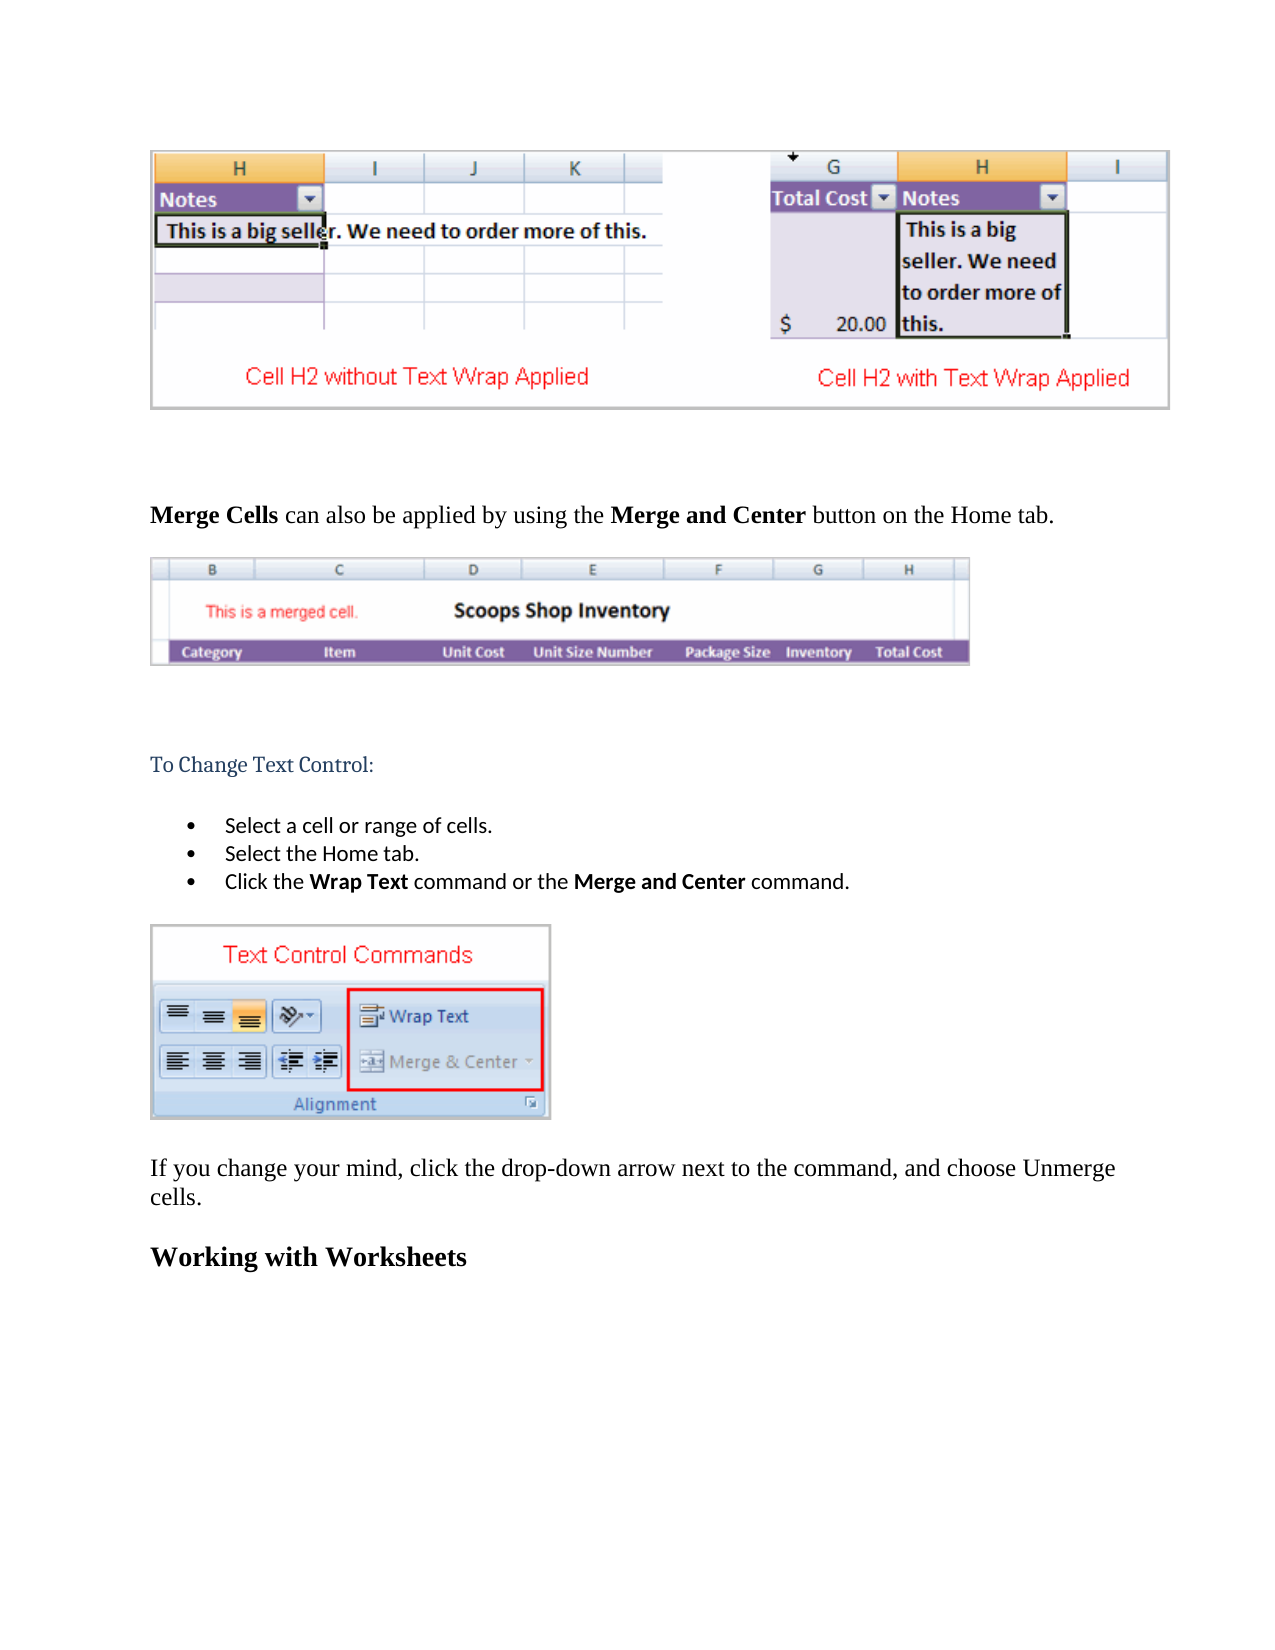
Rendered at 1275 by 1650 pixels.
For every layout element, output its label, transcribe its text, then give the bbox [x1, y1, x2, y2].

picture [150, 924, 552, 1120]
text Merge Cells can also be applied by using the Merge and Center button on the Home tab. [150, 500, 1125, 529]
picture [150, 150, 1171, 410]
list Select the Home tab. [187, 839, 1125, 867]
subtitle To Change Text Control: [150, 752, 1125, 778]
list Click the Wrap Text command or the Merge and Center command. [187, 867, 1125, 895]
picture [150, 557, 971, 666]
list Select a cell or range of cells. [187, 811, 1125, 839]
text If you change your mind, click the drop-down arrow next to the command, and choose Unmerge cells. [150, 1153, 1125, 1211]
subtitle Working with Worksheets [150, 1240, 1125, 1272]
